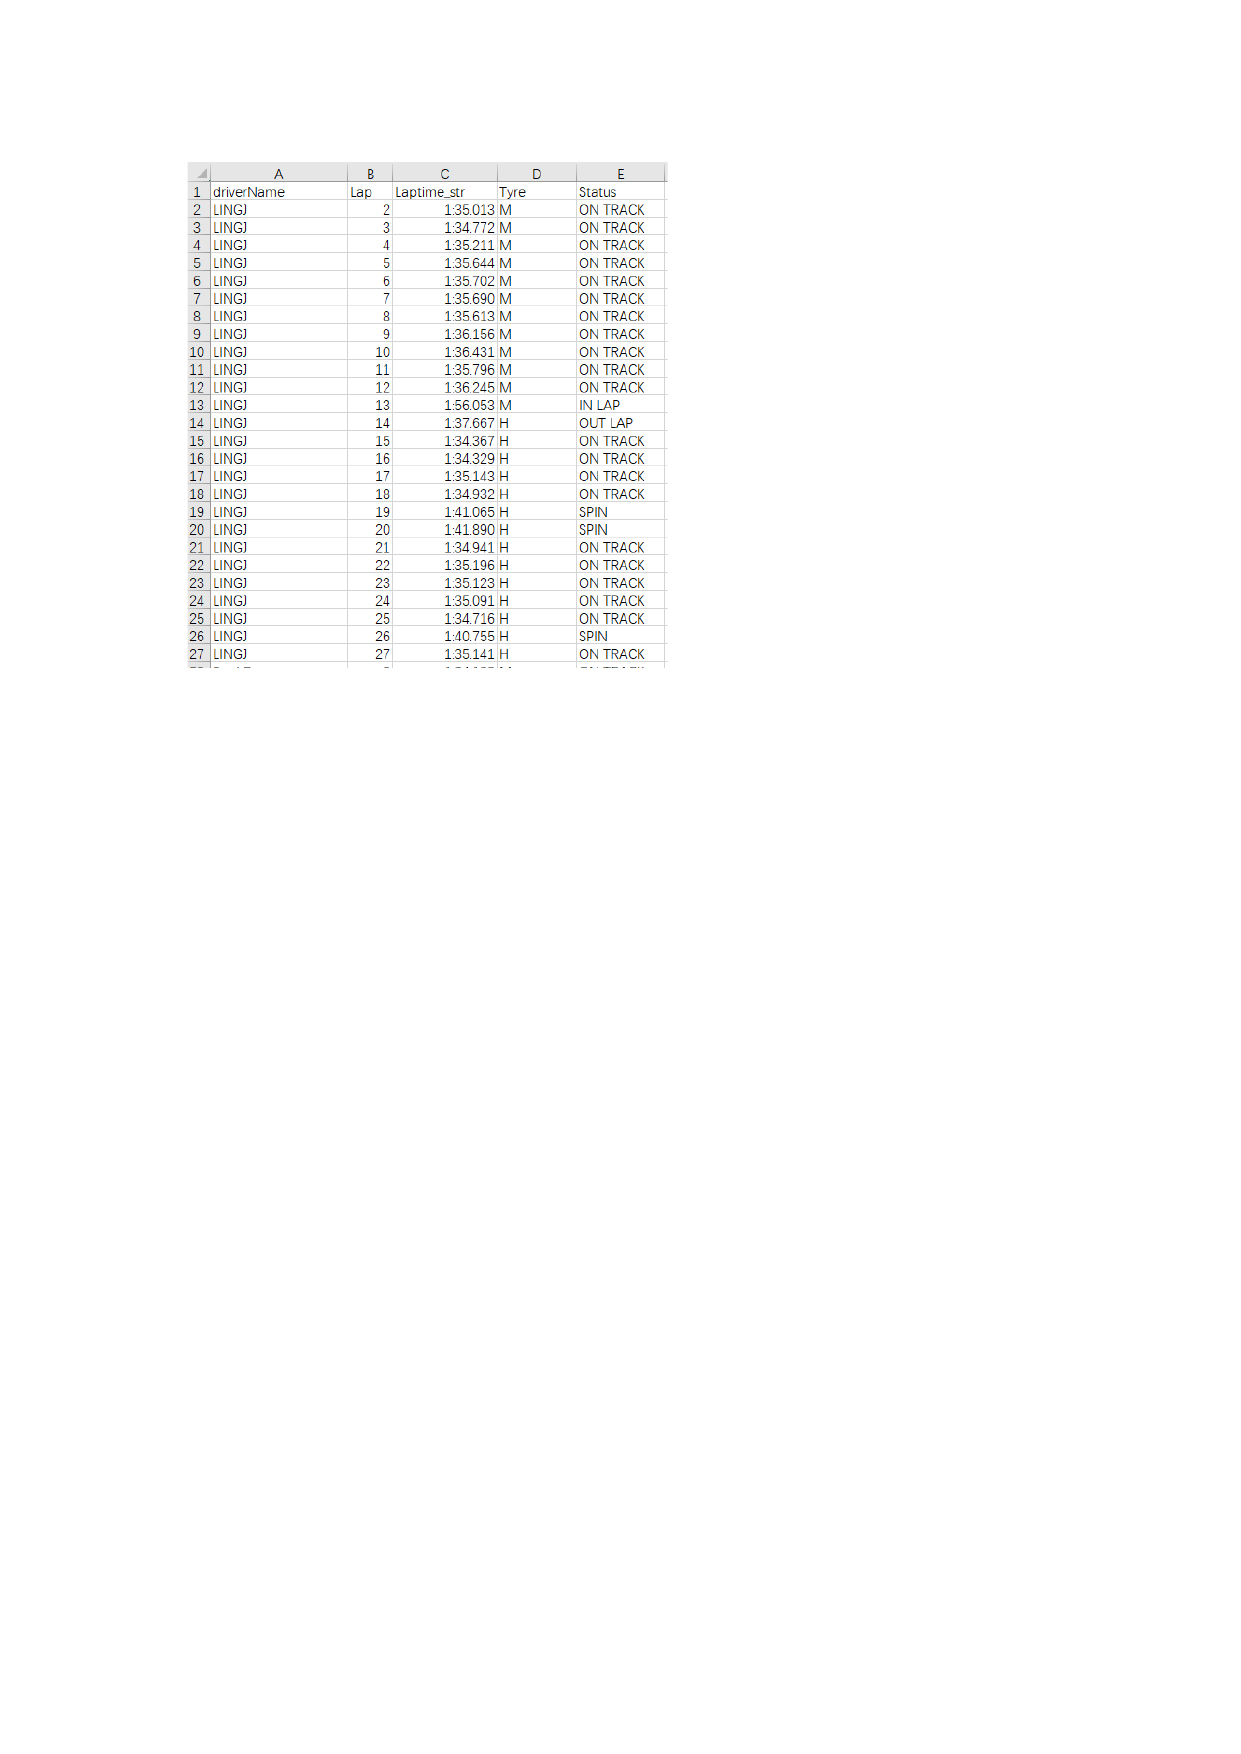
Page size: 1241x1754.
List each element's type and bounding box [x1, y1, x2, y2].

picture [187, 162, 668, 668]
